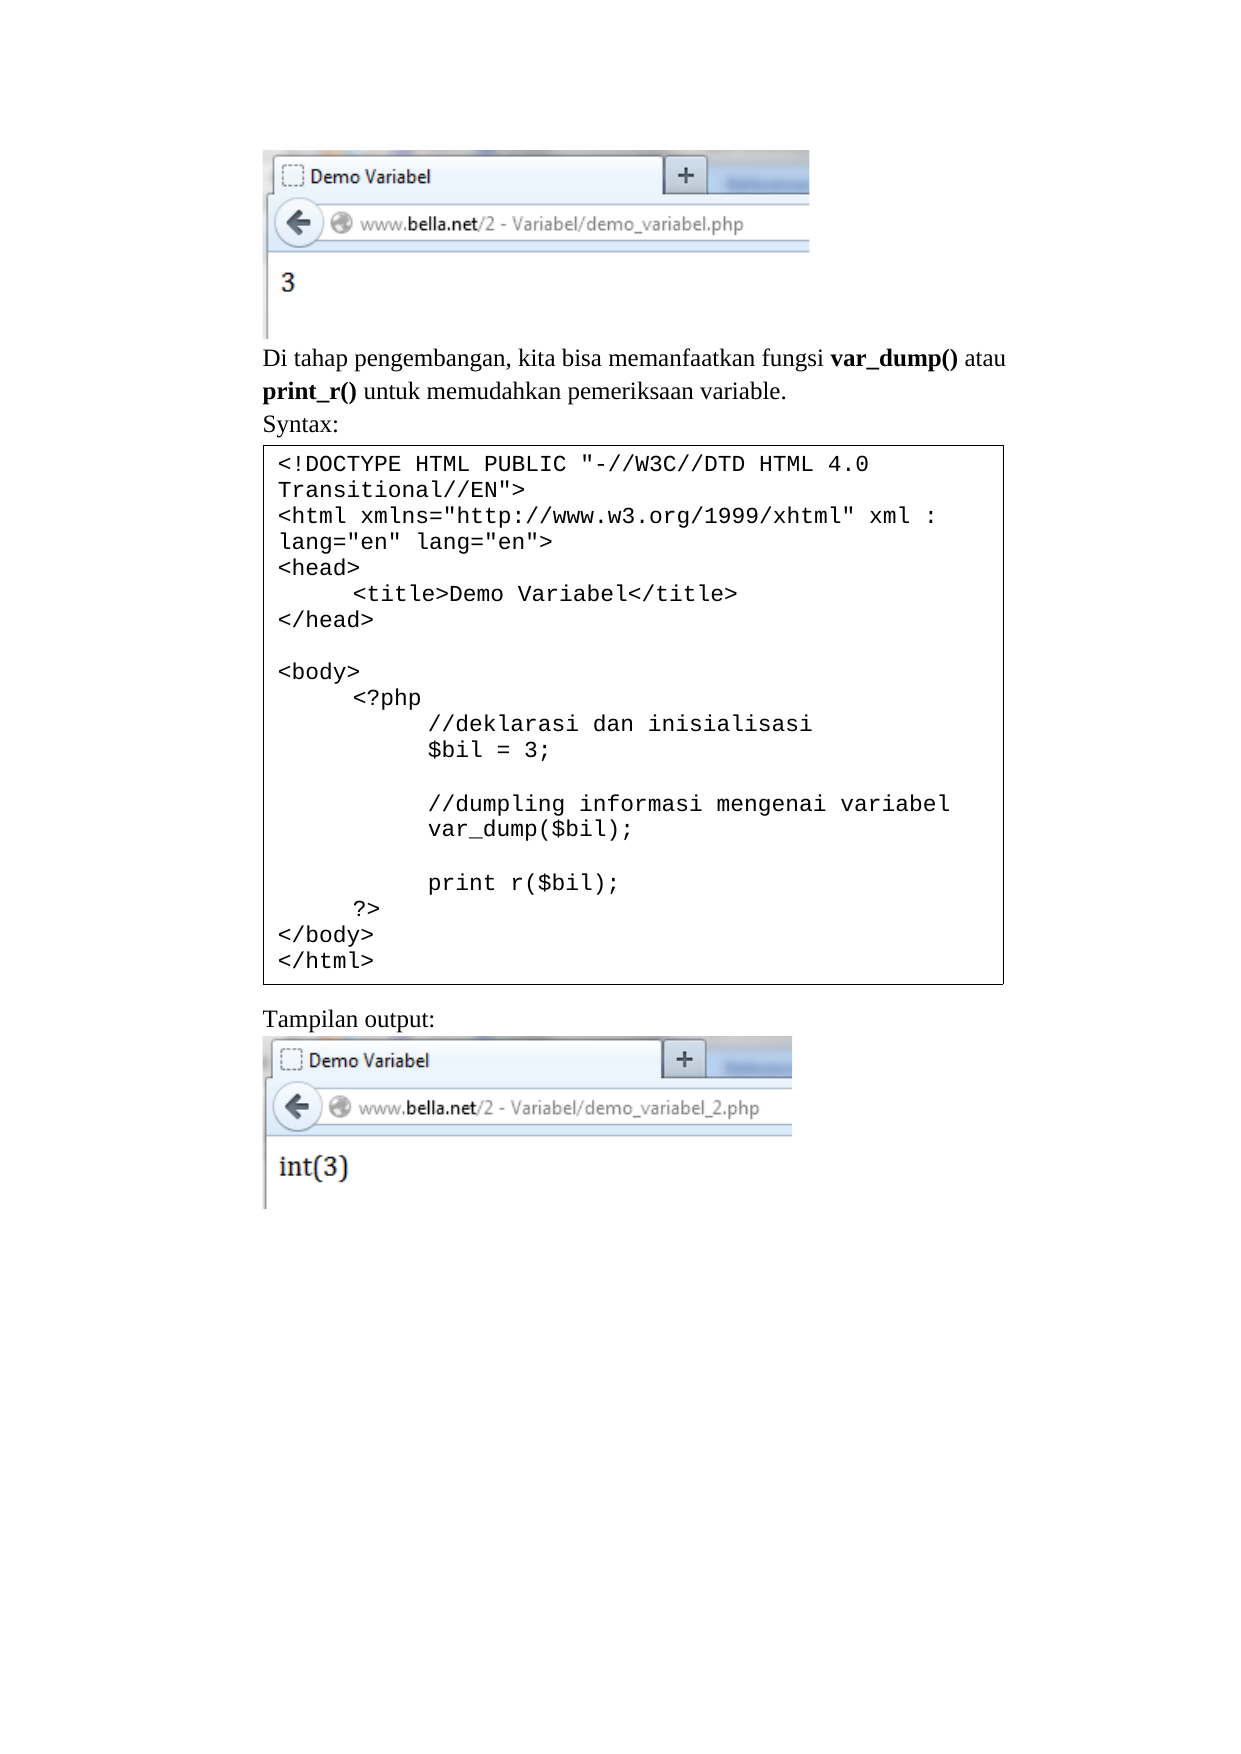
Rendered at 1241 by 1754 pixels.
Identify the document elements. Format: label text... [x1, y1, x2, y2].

list Syntax: [262, 409, 1090, 438]
list Di tahap pengembangan, kita bisa memanfaatkan fungsi var_dump() atau print_r() untuk memudahkan pemeriksaan variable. [262, 343, 1090, 405]
picture [262, 150, 810, 339]
list Tampilan output: [262, 1004, 1090, 1032]
picture [262, 1036, 793, 1209]
